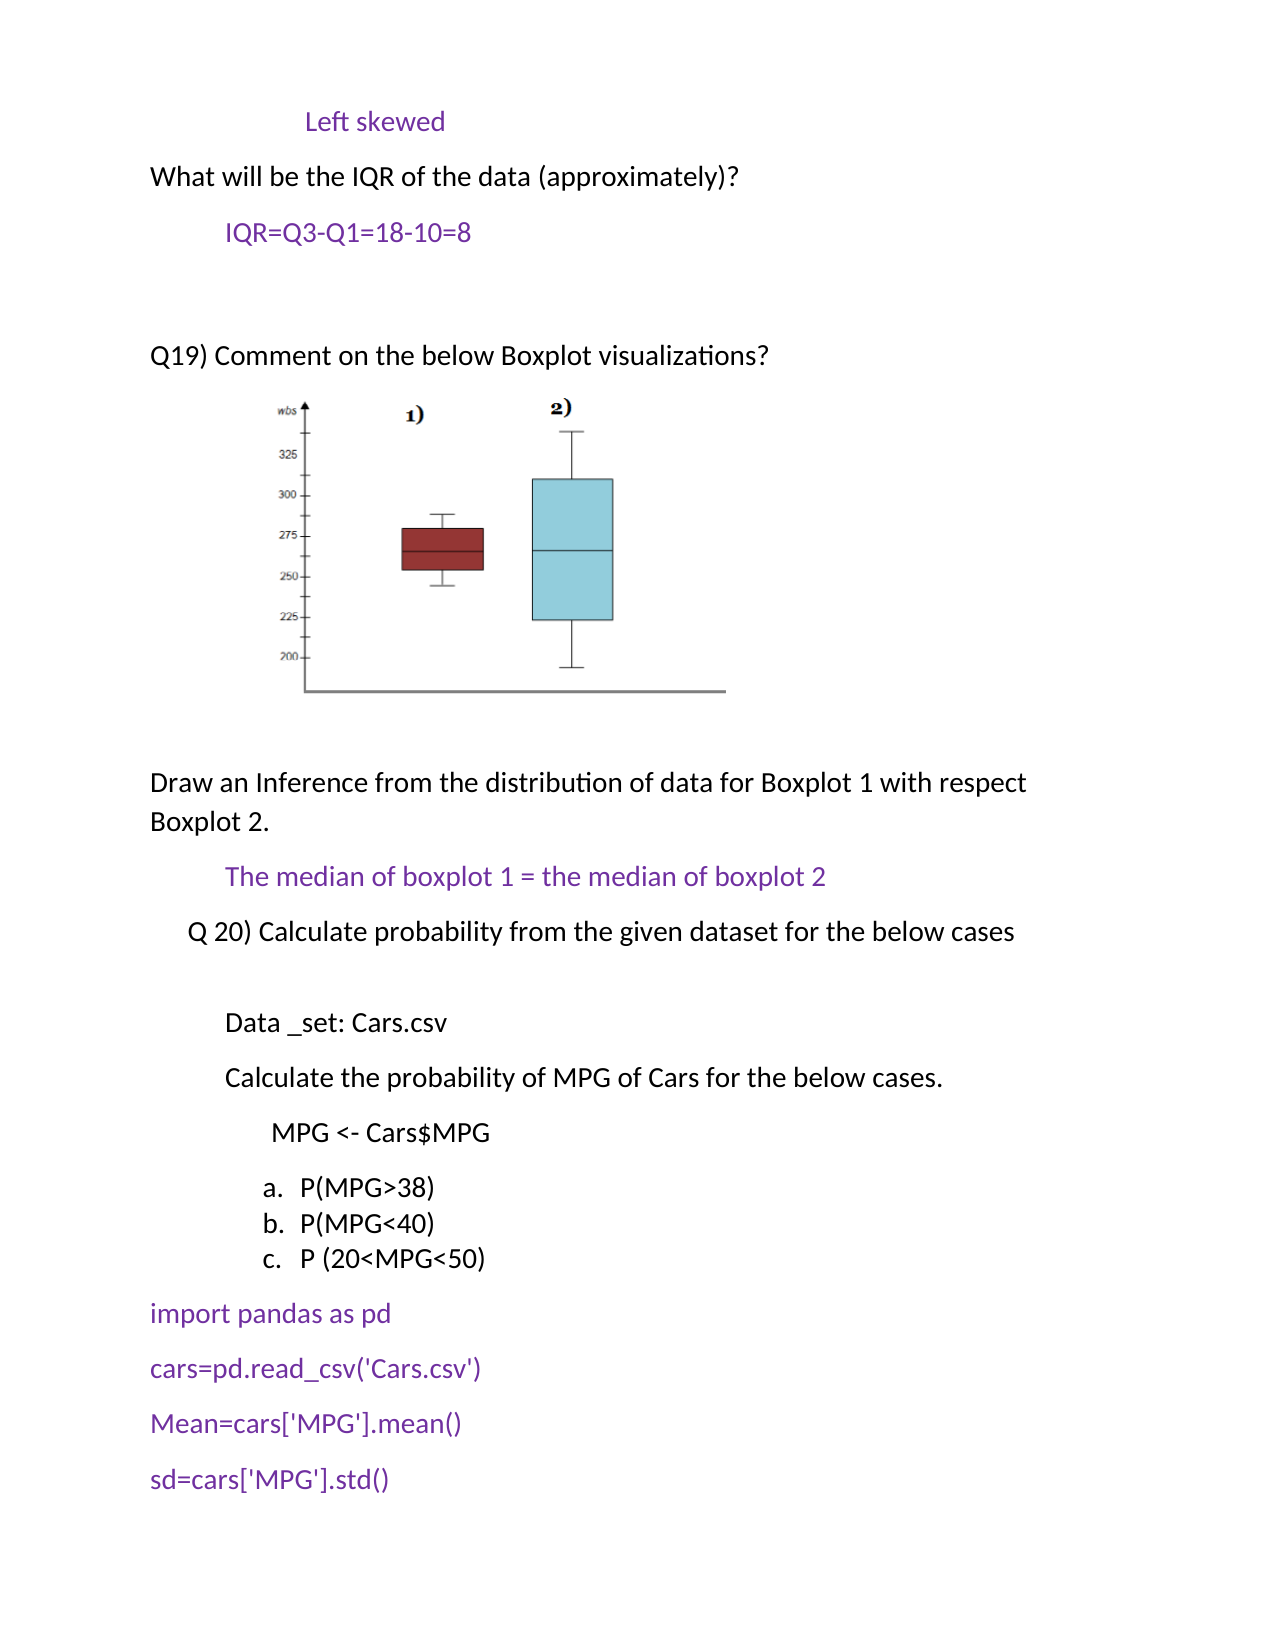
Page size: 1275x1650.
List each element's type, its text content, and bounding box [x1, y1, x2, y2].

text Data _set: Cars.csv [225, 1004, 1125, 1039]
text Q19) Comment on the below Boxplot visualizations? [150, 337, 1125, 372]
text Mean=cars['MPG'].mean() [150, 1406, 1125, 1441]
text The median of boxplot 1 = the median of boxplot 2 [150, 858, 1125, 893]
list P(MPG<40) [262, 1205, 1125, 1240]
list P(MPG>38) [262, 1169, 1125, 1205]
list P (20<MPG<50) [262, 1240, 1125, 1276]
text Calculate the probability of MPG of Cars for the below cases. [225, 1059, 1125, 1094]
picture [150, 391, 729, 746]
text cars=pd.read_csv('Cars.csv') [150, 1351, 1125, 1386]
text sd=cars['MPG'].std() [150, 1461, 1125, 1496]
text IQR=Q3-Q1=18-10=8 [150, 214, 1125, 318]
text Q 20) Calculate probability from the given dataset for the below cases [187, 913, 1125, 949]
text Draw an Inference from the distribution of data for Boxplot 1 with respect Boxplot 2. [150, 764, 1125, 838]
text MPG <- Cars$MPG [225, 1114, 1125, 1149]
text What will be the IQR of the data (approximately)? [150, 158, 1125, 194]
text Left skewed [150, 103, 1125, 139]
text import pandas as pd [150, 1295, 1125, 1331]
